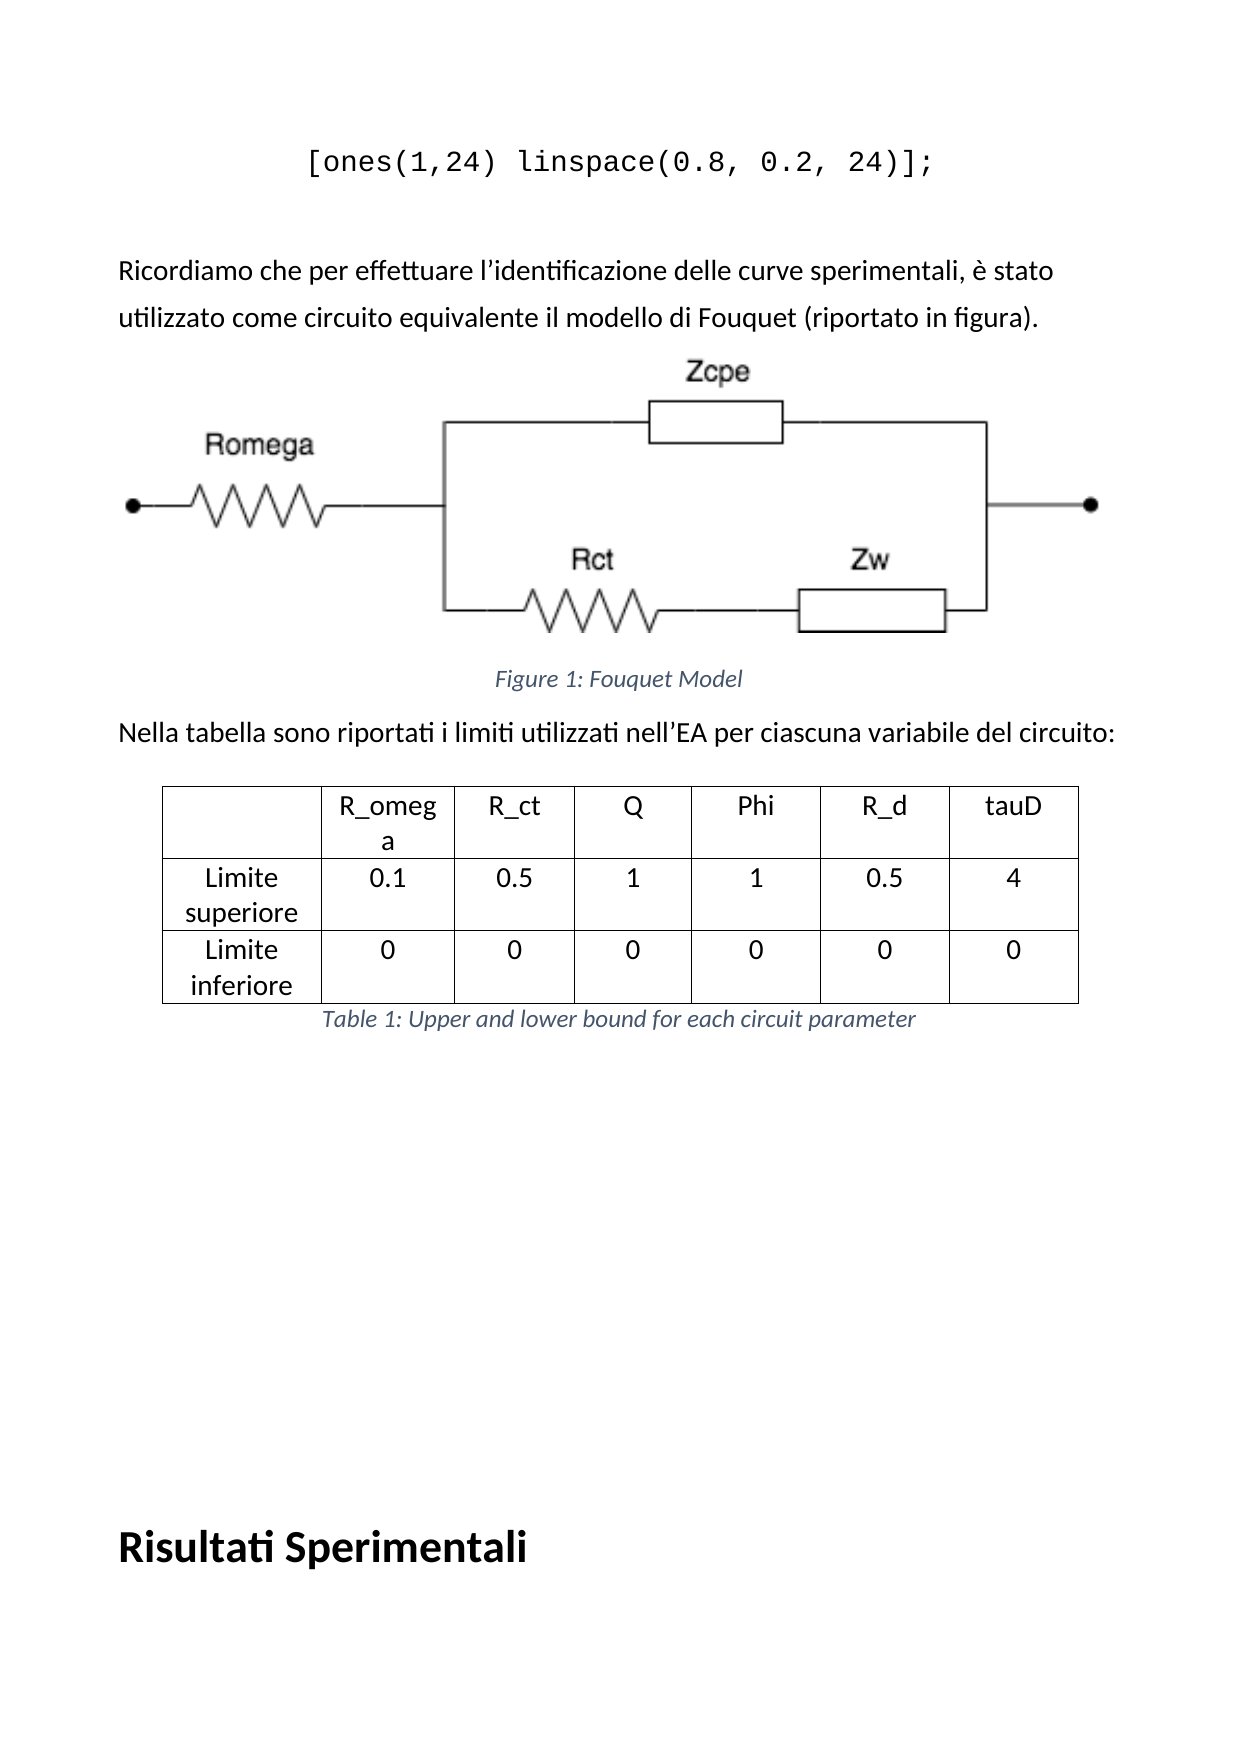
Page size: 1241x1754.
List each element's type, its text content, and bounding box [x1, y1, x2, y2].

table_cell 0 [821, 931, 949, 1002]
table_header Q [575, 787, 691, 858]
text Nella tabella sono riportati i limiti utilizzati nell’EA per ciascuna variabile del circuito: [118, 714, 1122, 750]
table_header R_omega [322, 787, 454, 858]
table_cell Limite superiore [163, 859, 321, 930]
table_header R_ct [455, 787, 574, 858]
text [ones(1,24) linspace(0.8, 0.2, 24)]; [118, 148, 1122, 181]
table_cell 4 [950, 859, 1078, 930]
table_cell 1 [692, 859, 820, 930]
text Ricordiamo che per effettuare l’identificazione delle curve sperimentali, è stato utilizzato come circuito equivalente il modello di Fouquet (riportato in figura). [118, 252, 1122, 338]
table_cell Limite inferiore [163, 931, 321, 1002]
table_cell 0.5 [821, 859, 949, 930]
table_cell 0.1 [322, 859, 454, 930]
table_cell 0 [692, 931, 820, 1002]
table_header Phi [692, 787, 820, 858]
table_header tauD [950, 787, 1078, 858]
table_cell 1 [575, 859, 691, 930]
table_cell 0.5 [455, 859, 574, 930]
text Table 1: Upper and lower bound for each circuit parameter [118, 1003, 1122, 1034]
table_cell 0 [950, 931, 1078, 1002]
text Figure 1: Fouquet Model [118, 663, 1122, 693]
text Risultati Sperimentali [118, 1518, 1122, 1574]
table_cell 0 [455, 931, 574, 1002]
table_header [163, 787, 321, 858]
table_cell 0 [575, 931, 691, 1002]
picture [118, 338, 1109, 633]
table_cell 0 [322, 931, 454, 1002]
table_header R_d [821, 787, 949, 858]
